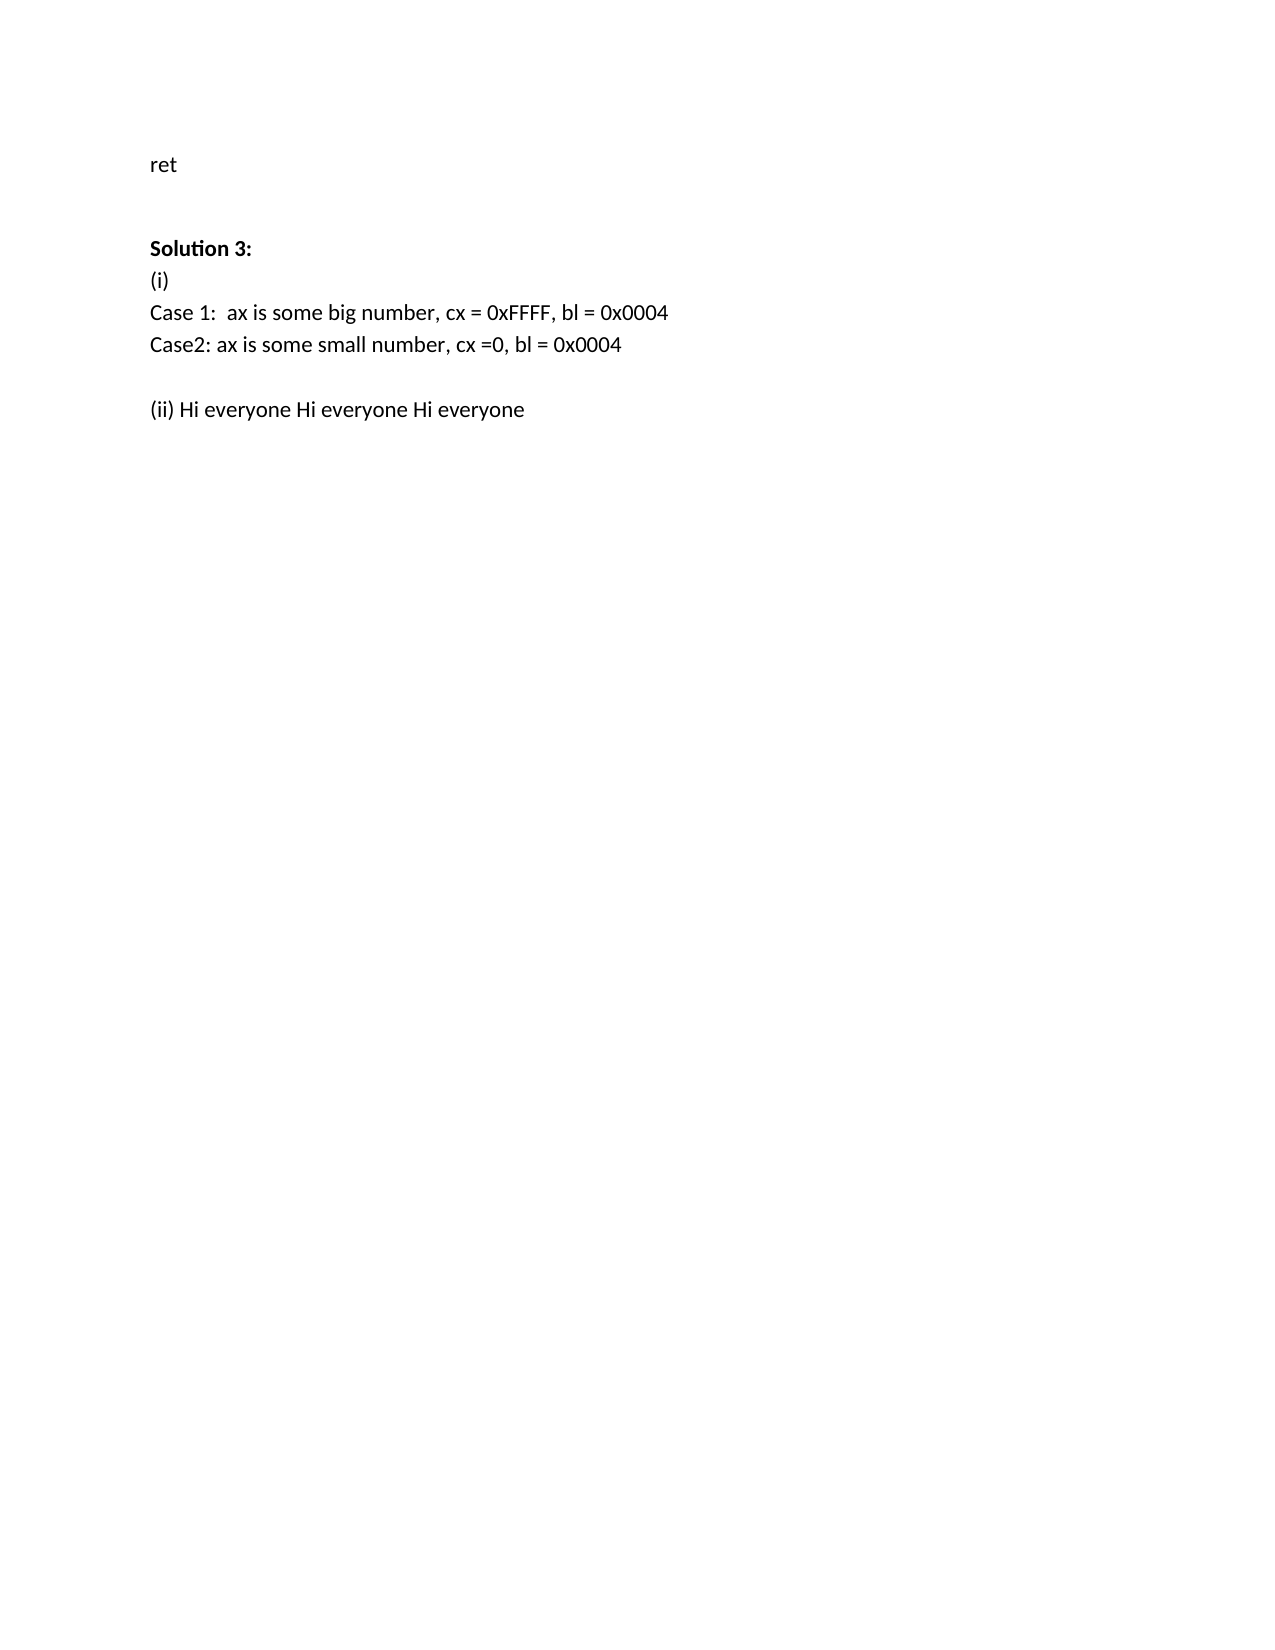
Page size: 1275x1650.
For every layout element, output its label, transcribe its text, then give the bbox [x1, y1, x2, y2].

text (i) [150, 266, 1125, 294]
text ret [150, 150, 1125, 178]
text (ii) Hi everyone Hi everyone Hi everyone [150, 395, 1125, 423]
text Case 1: ax is some big number, cx = 0xFFFF, bl = 0x0004 [150, 298, 1125, 326]
text Solution 3: [150, 234, 1125, 262]
text Case2: ax is some small number, cx =0, bl = 0x0004 [150, 331, 1125, 359]
